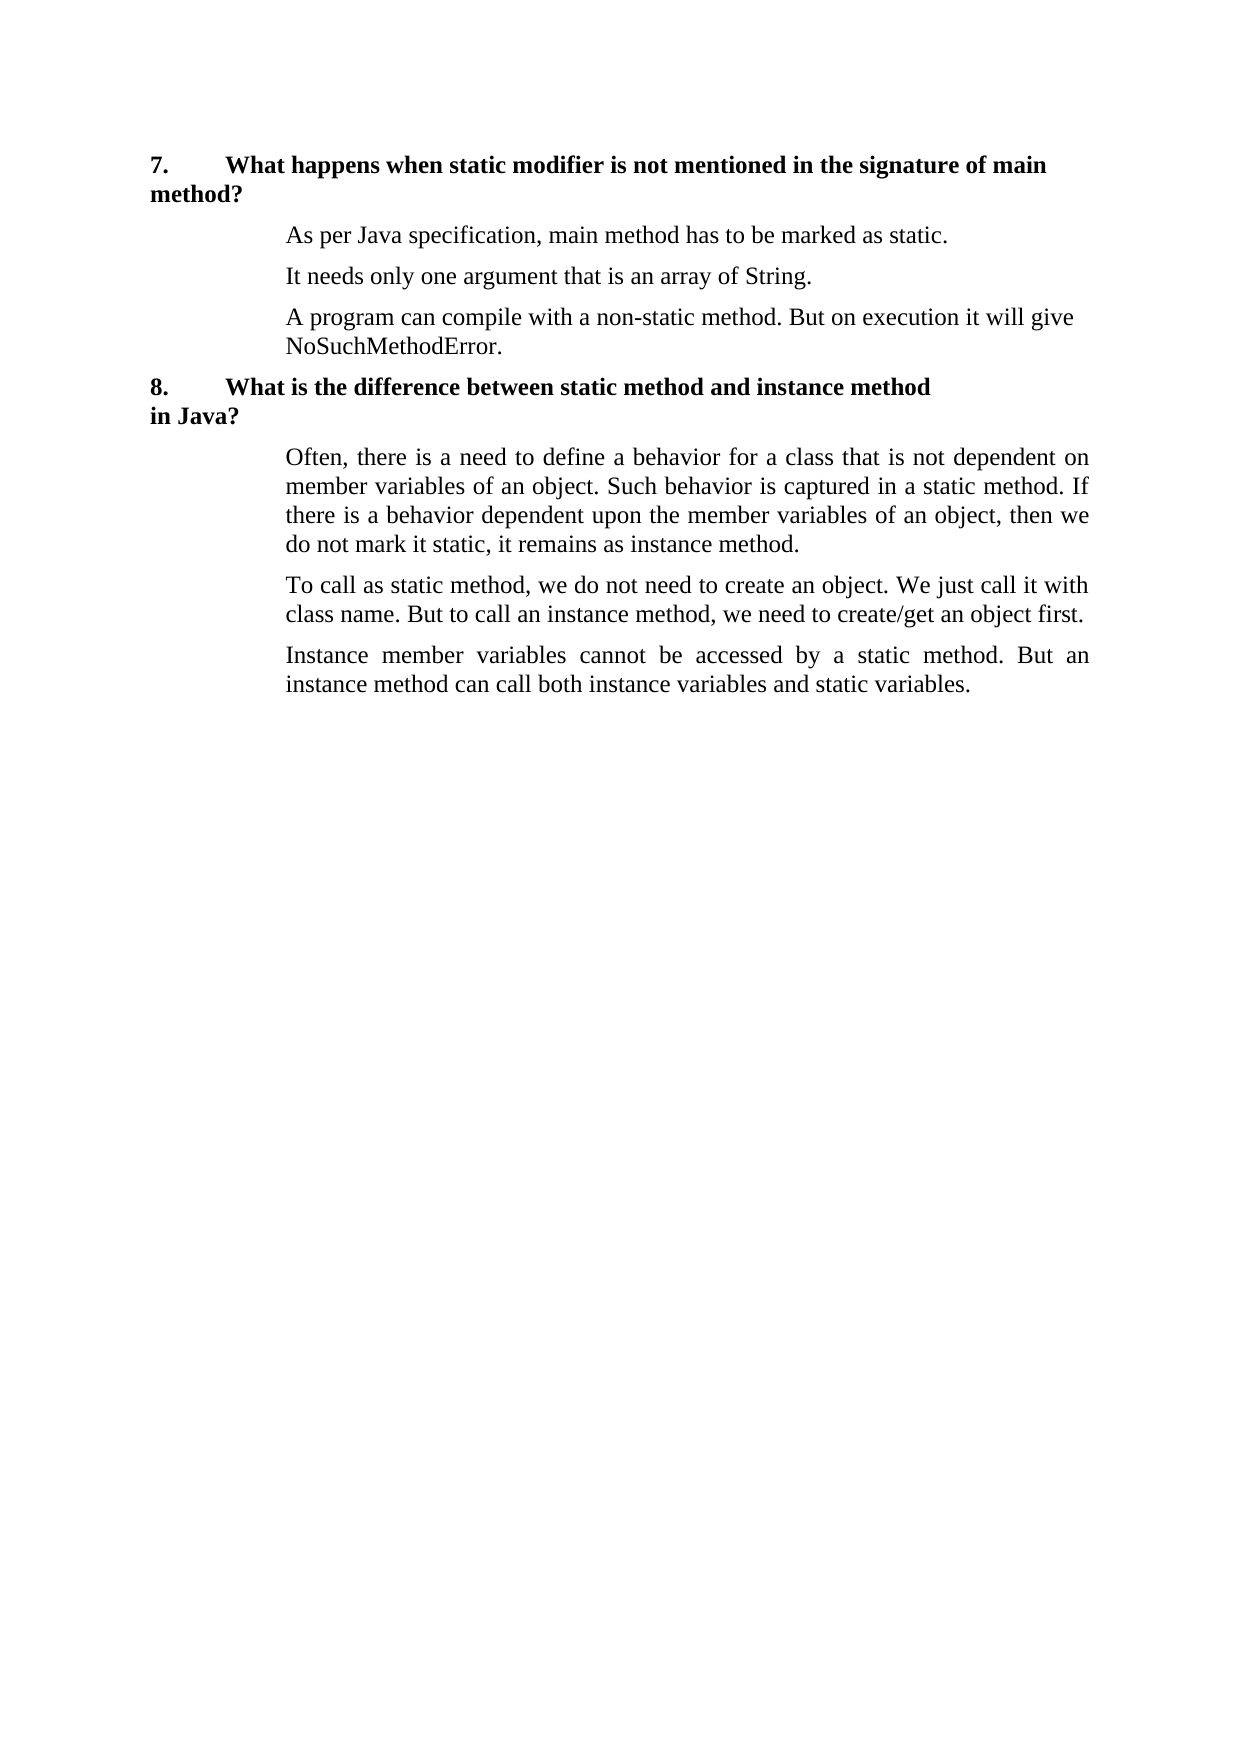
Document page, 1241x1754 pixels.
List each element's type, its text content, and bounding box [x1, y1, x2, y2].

text A program can compile with a non-static method. But on execution it will give NoSuchMethodError. [285, 302, 1090, 360]
text It needs only one argument that is an array of String. [285, 261, 1090, 290]
text As per Java specification, main method has to be marked as static. [285, 220, 1090, 249]
text Often, there is a need to define a behavior for a class that is not dependent on member variables of an object. Such behavior is captured in a static method. If there is a behavior dependent upon the member variables of an object, then we do not mark it static, it remains as instance method. [285, 442, 1090, 557]
text To call as static method, we do not need to create an object. We just call it with class name. But to call an instance method, we need to create/get an object first. [285, 570, 1090, 627]
text Instance member variables cannot be accessed by a static method. But an instance method can call both instance variables and static variables. [285, 640, 1090, 697]
list What happens when static modifier is not mentioned in the signature of main method? [150, 150, 1051, 207]
list What is the difference between static method and instance method in Java? [150, 372, 942, 430]
